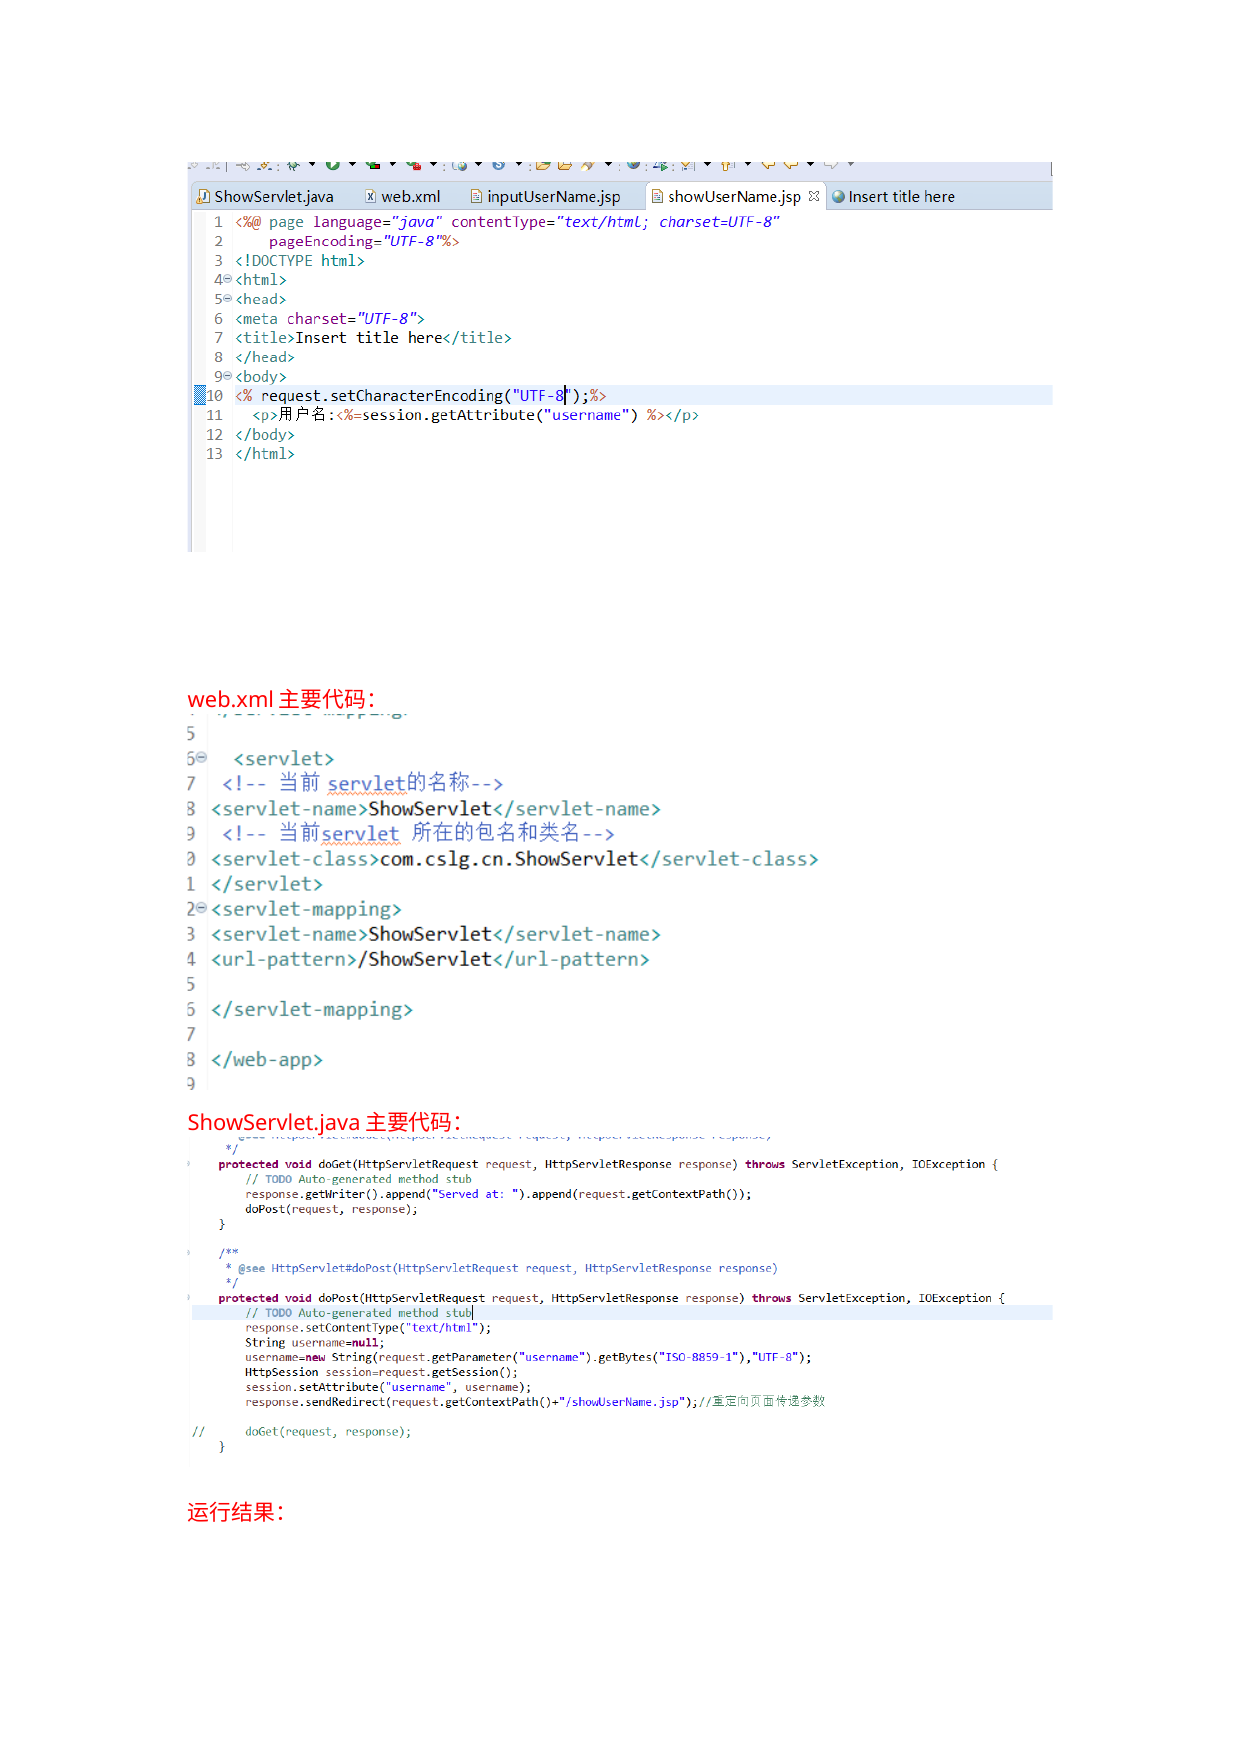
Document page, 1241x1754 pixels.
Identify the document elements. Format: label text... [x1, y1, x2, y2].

text 运行结果： [187, 1494, 1053, 1527]
picture [187, 162, 1053, 552]
text web.xml主要代码： [187, 682, 1053, 714]
text ShowServlet.java主要代码： [187, 1104, 1053, 1137]
picture [187, 1137, 1053, 1467]
picture [187, 714, 933, 1090]
